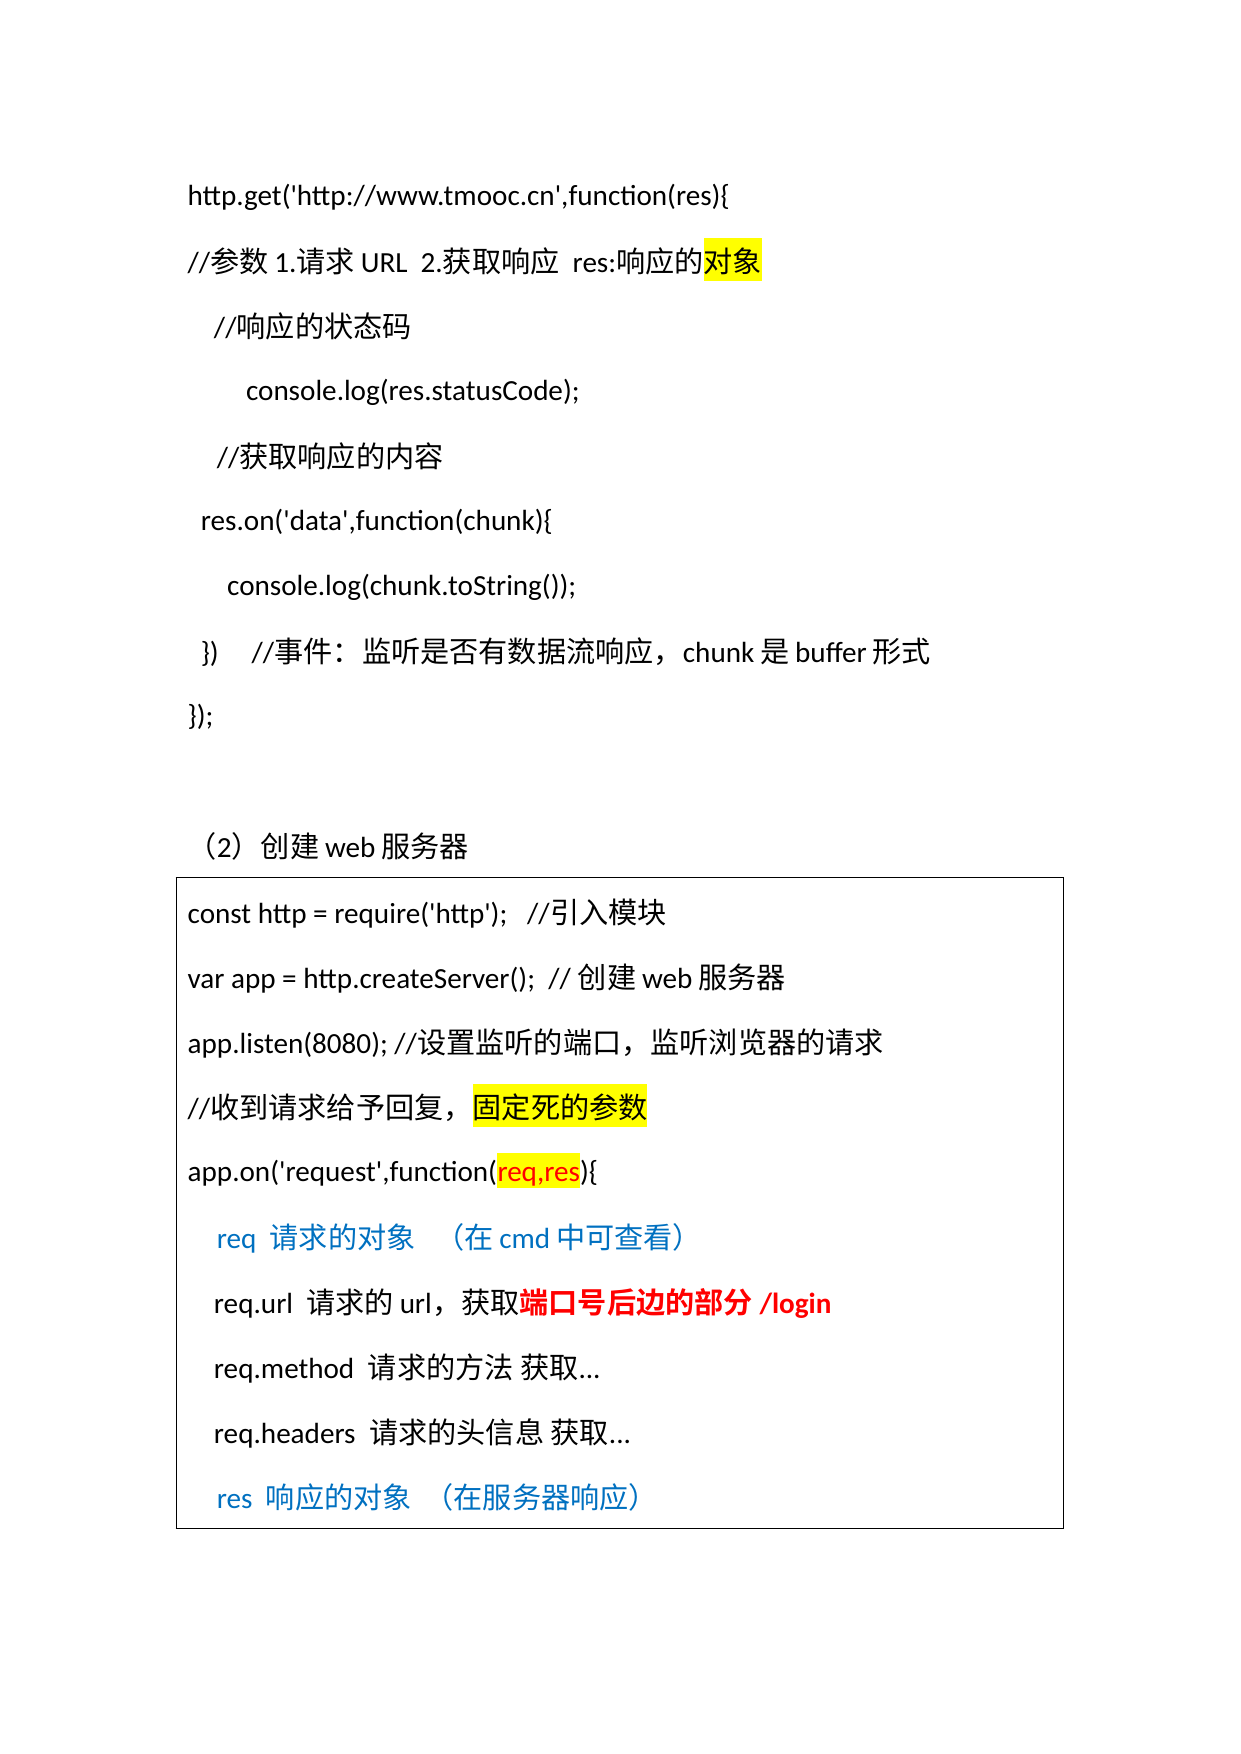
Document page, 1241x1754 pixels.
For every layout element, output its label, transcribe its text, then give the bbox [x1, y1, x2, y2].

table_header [177, 878, 1063, 1528]
text res.on('data',function(chunk){ [187, 487, 1053, 552]
text //响应的状态码 [187, 292, 1053, 357]
text //获取响应的内容 [187, 422, 1053, 487]
list 创建web服务器 [187, 812, 1053, 877]
text }); [187, 682, 1053, 747]
text //参数1.请求URL 2.获取响应 res:响应的对象 [187, 227, 1053, 292]
text http.get('http://www.tmooc.cn',function(res){ [187, 162, 1053, 227]
text console.log(res.statusCode); [187, 357, 1053, 422]
text }) //事件：监听是否有数据流响应，chunk是buffer形式 [187, 617, 1053, 682]
text console.log(chunk.toString()); [187, 552, 1053, 617]
